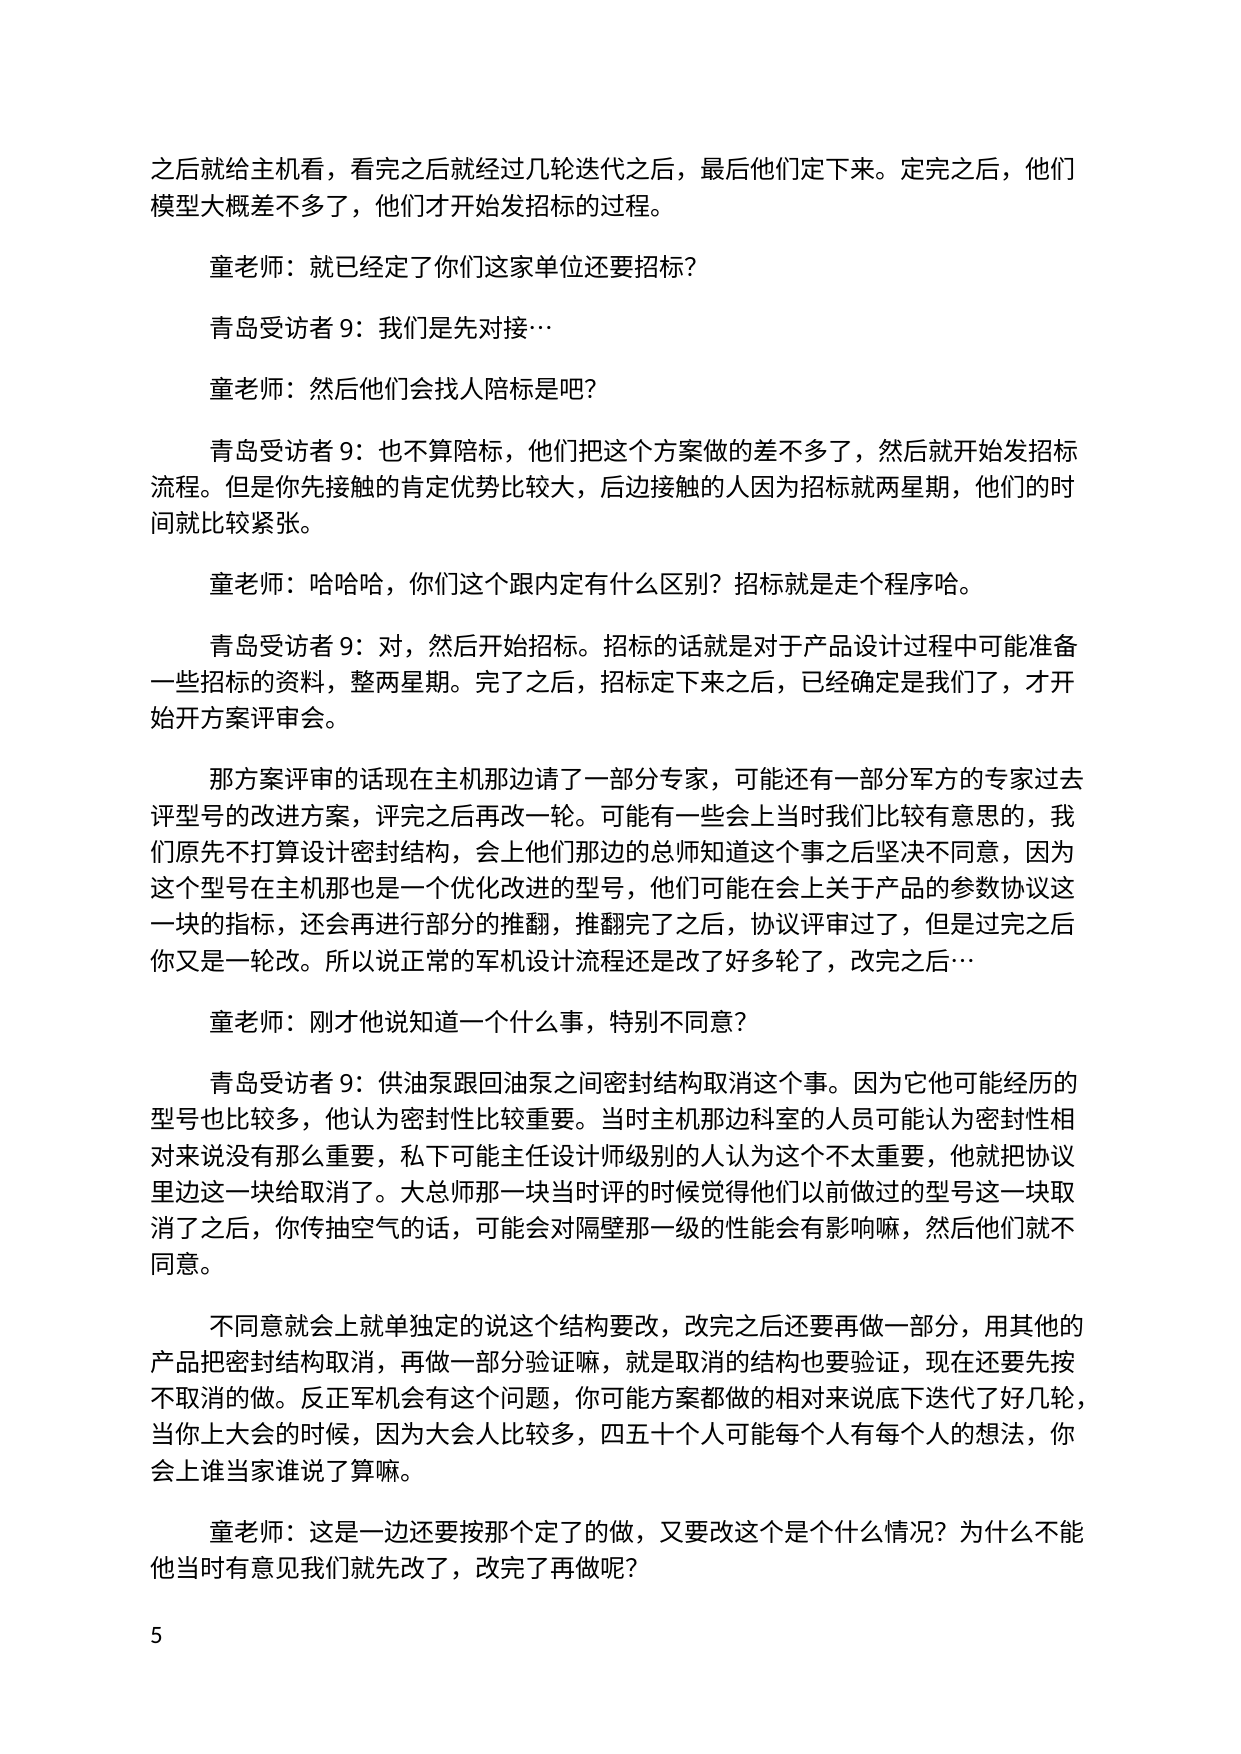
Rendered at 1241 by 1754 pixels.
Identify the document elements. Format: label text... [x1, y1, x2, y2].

text 青岛受访者9：也不算陪标，他们把这个方案做的差不多了，然后就开始发招标流程。但是你先接触的肯定优势比较大，后边接触的人因为招标就两星期，他们的时间就比较紧张。 [150, 431, 1090, 540]
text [150, 150, 1090, 222]
text 童老师：然后他们会找人陪标是吧？ [150, 370, 1090, 406]
text 青岛受访者9：我们是先对接… [150, 309, 1090, 345]
text 童老师：这是一边还要按那个定了的做，又要改这个是个什么情况？为什么不能他当时有意见我们就先改了，改完了再做呢？ [150, 1512, 1090, 1585]
text 那方案评审的话现在主机那边请了一部分专家，可能还有一部分军方的专家过去评型号的改进方案，评完之后再改一轮。可能有一些会上当时我们比较有意思的，我们原先不打算设计密封结构，会上他们那边的总师知道这个事之后坚决不同意，因为这个型号在主机那也是一个优化改进的型号，他们可能在会上关于产品的参数协议这一块的指标，还会再进行部分的推翻，推翻完了之后，协议评审过了，但是过完之后你又是一轮改。所以说正常的军机设计流程还是改了好多轮了，改完之后… [150, 760, 1090, 977]
text 童老师：哈哈哈，你们这个跟内定有什么区别？招标就是走个程序哈。 [150, 565, 1090, 601]
text 童老师：就已经定了你们这家单位还要招标？ [150, 247, 1090, 284]
text 童老师：刚才他说知道一个什么事，特别不同意？ [150, 1002, 1090, 1039]
text 青岛受访者9：对，然后开始招标。招标的话就是对于产品设计过程中可能准备一些招标的资料，整两星期。完了之后，招标定下来之后，已经确定是我们了，才开始开方案评审会。 [150, 626, 1090, 735]
text 不同意就会上就单独定的说这个结构要改，改完之后还要再做一部分，用其他的产品把密封结构取消，再做一部分验证嘛，就是取消的结构也要验证，现在还要先按不取消的做。反正军机会有这个问题，你可能方案都做的相对来说底下迭代了好几轮，当你上大会的时候，因为大会人比较多，四五十个人可能每个人有每个人的想法，你会上谁当家谁说了算嘛。 [150, 1306, 1090, 1487]
text 青岛受访者9：供油泵跟回油泵之间密封结构取消这个事。因为它他可能经历的型号也比较多，他认为密封性比较重要。当时主机那边科室的人员可能认为密封性相对来说没有那么重要，私下可能主任设计师级别的人认为这个不太重要，他就把协议里边这一块给取消了。大总师那一块当时评的时候觉得他们以前做过的型号这一块取消了之后，你传抽空气的话，可能会对隔壁那一级的性能会有影响嘛，然后他们就不同意。 [150, 1064, 1090, 1281]
